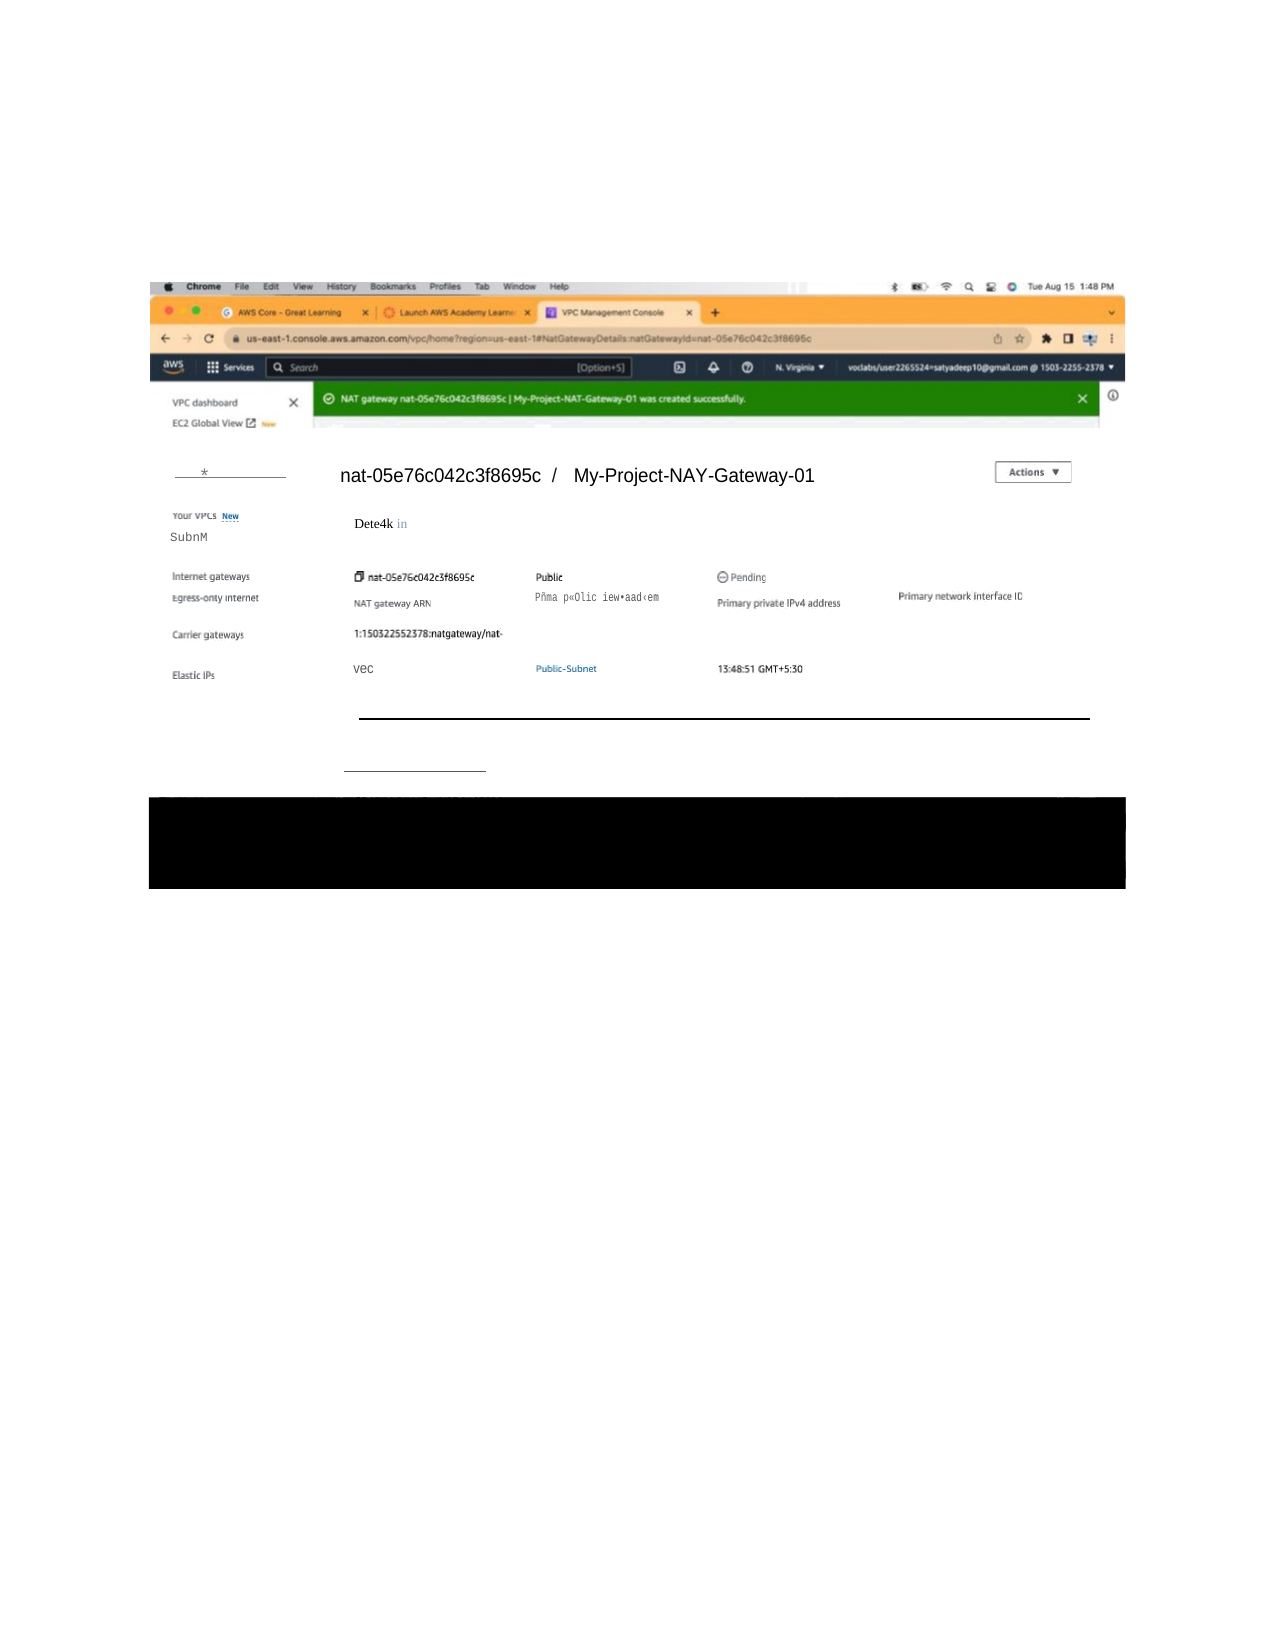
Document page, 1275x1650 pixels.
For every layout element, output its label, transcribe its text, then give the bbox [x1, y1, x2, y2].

picture [172, 572, 250, 582]
text Pñma p«Olic iew•aad‹em [535, 578, 1137, 605]
picture [536, 665, 597, 672]
picture [172, 513, 239, 522]
picture [354, 628, 503, 640]
picture [536, 572, 563, 581]
picture [172, 671, 215, 679]
picture [717, 571, 766, 583]
picture [899, 591, 1023, 602]
text SubnM [168, 531, 209, 545]
text vec [353, 660, 502, 677]
text Dete4k in [354, 515, 502, 531]
picture [354, 571, 475, 582]
picture [172, 630, 244, 641]
text * nat-05e76c042c3f8695c / My-Project-NAY-Gateway-01 [174, 462, 1137, 487]
picture [718, 664, 803, 674]
picture [717, 605, 841, 609]
picture [172, 595, 259, 604]
picture [354, 600, 431, 609]
picture [994, 461, 1072, 483]
picture [150, 282, 1125, 428]
